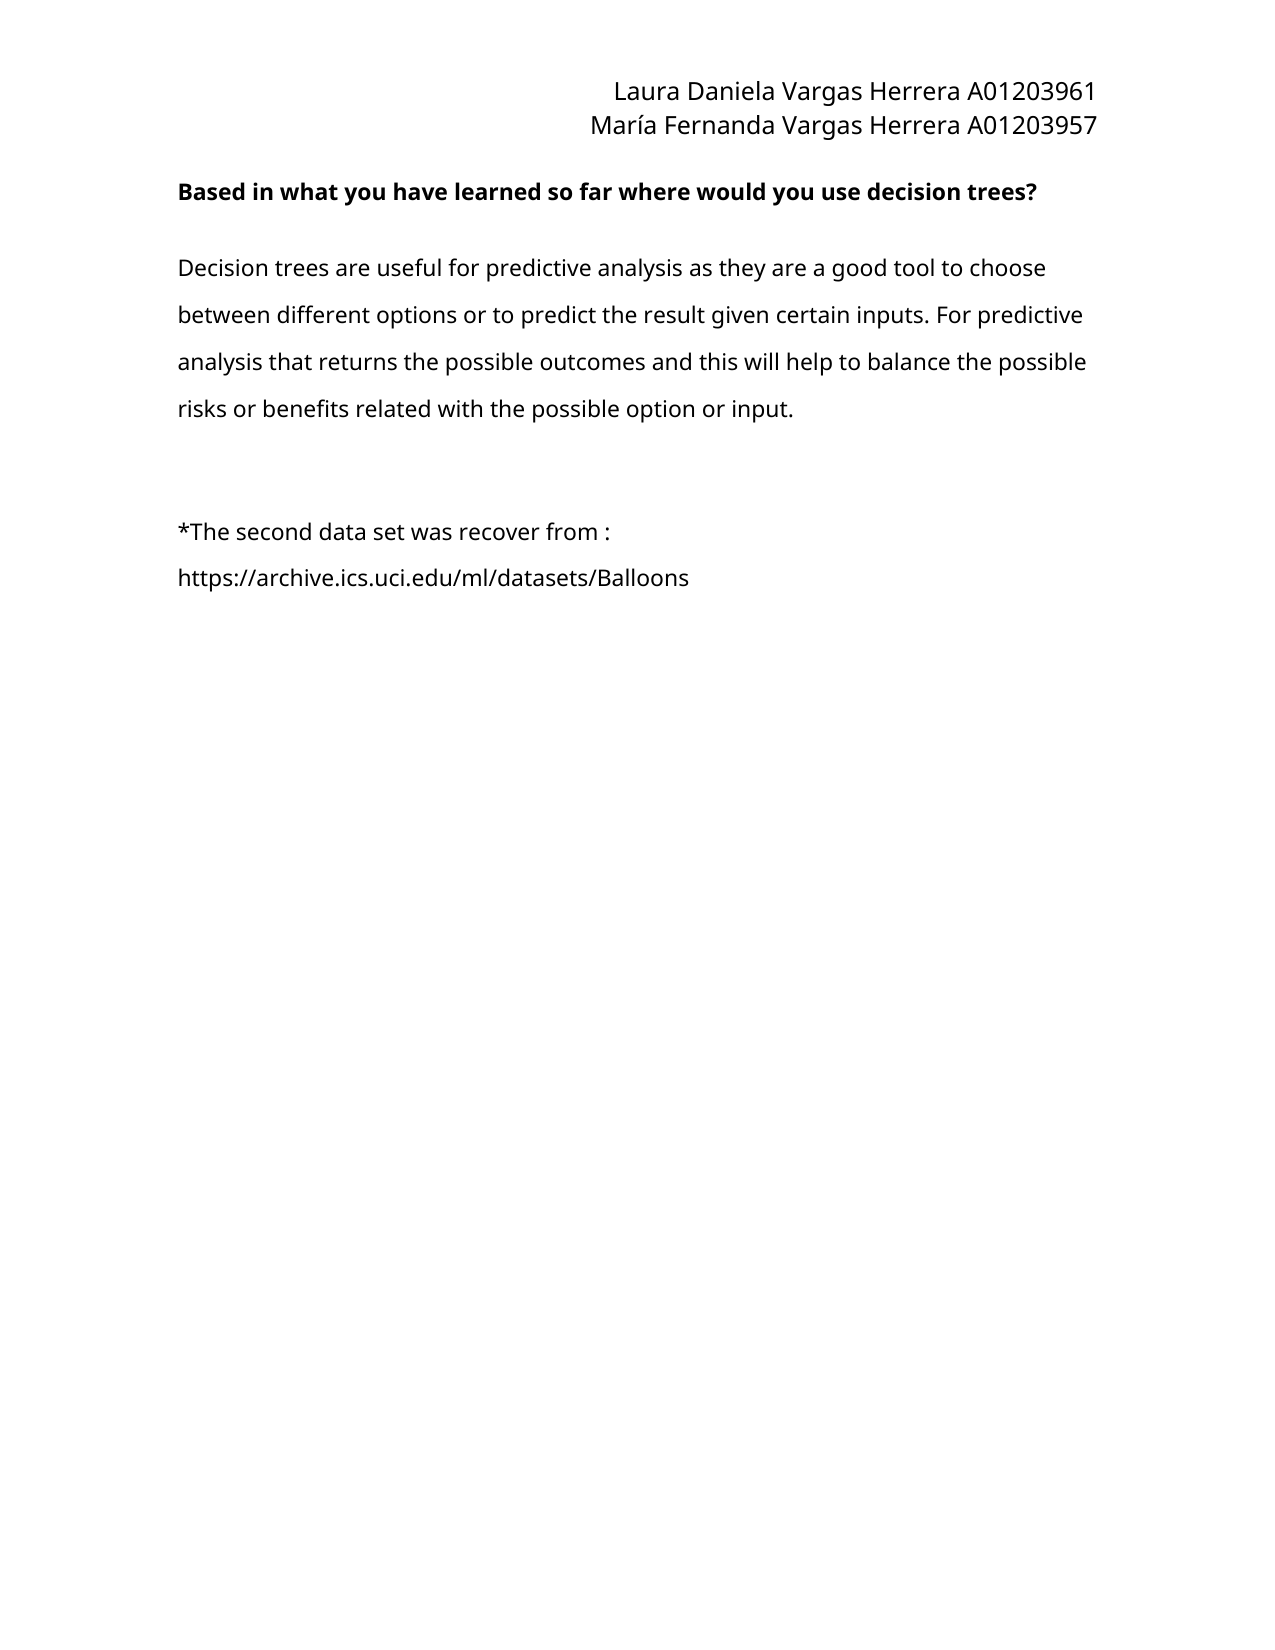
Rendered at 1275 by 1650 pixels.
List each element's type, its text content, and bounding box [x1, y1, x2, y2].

text Based in what you have learned so far where would you use decision trees? [177, 176, 1098, 207]
text Decision trees are useful for predictive analysis as they are a good tool to choose between different options or to predict the result given certain inputs. For predictive analysis that returns the possible outcomes and this will help to balance the possible risks or benefits related with the possible option or input. [177, 252, 1098, 424]
text *The second data set was recover from : https://archive.ics.uci.edu/ml/datasets/Balloons [177, 516, 1098, 594]
